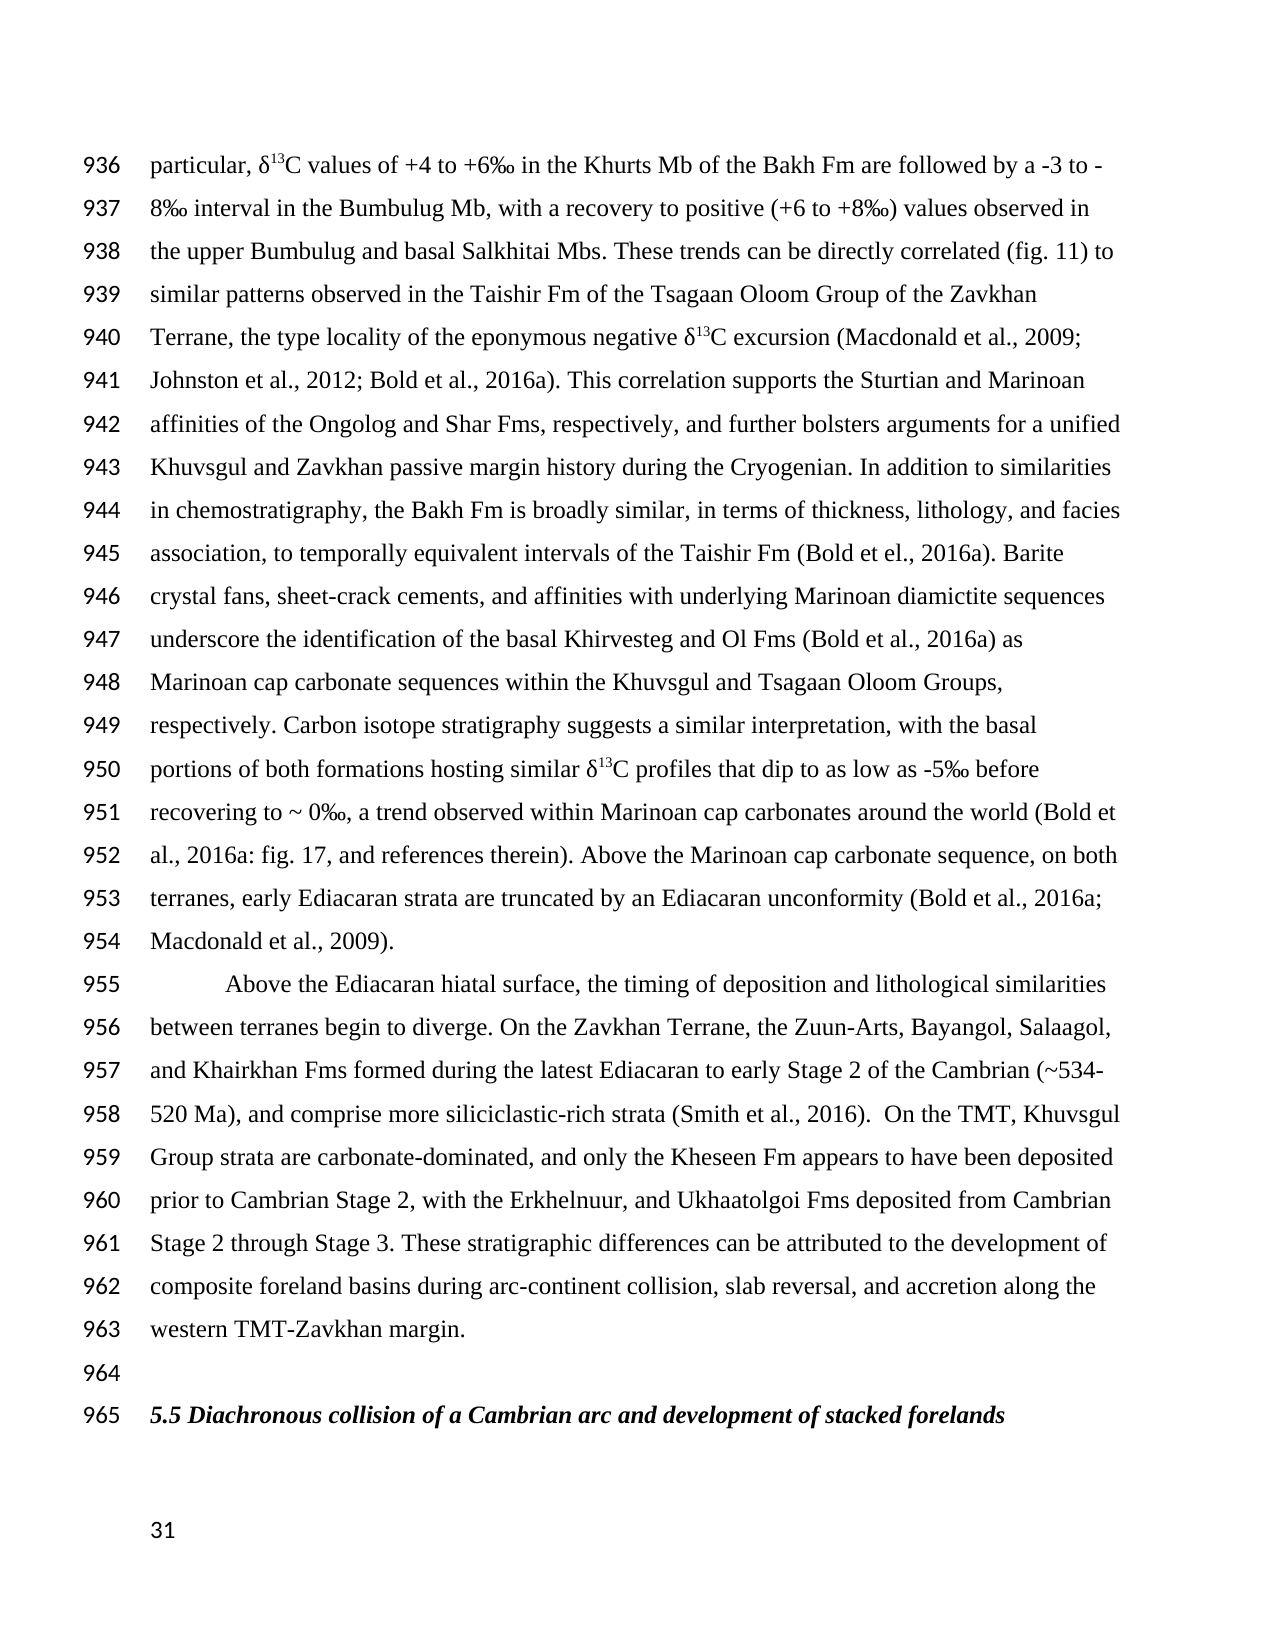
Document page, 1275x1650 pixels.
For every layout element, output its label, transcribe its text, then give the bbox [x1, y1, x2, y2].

text 5.5 Diachronous collision of a Cambrian arc and development of stacked forelands [150, 1401, 1125, 1429]
text Above the Ediacaran hiatal surface, the timing of deposition and lithological similarities between terranes begin to diverge. On the Zavkhan Terrane, the Zuun-Arts, Bayangol, Salaagol, and Khairkhan Fms formed during the latest Ediacaran to early Stage 2 of the Cambrian (~534-520 Ma), and comprise more siliciclastic-rich strata (Smith et al., 2016). On the TMT, Khuvsgul Group strata are carbonate-dominated, and only the Kheseen Fm appears to have been deposited prior to Cambrian Stage 2, with the Erkhelnuur, and Ukhaatolgoi Fms deposited from Cambrian Stage 2 through Stage 3. These stratigraphic differences can be attributed to the development of composite foreland basins during arc-continent collision, slab reversal, and accretion along the western TMT-Zavkhan margin. [150, 969, 1125, 1343]
